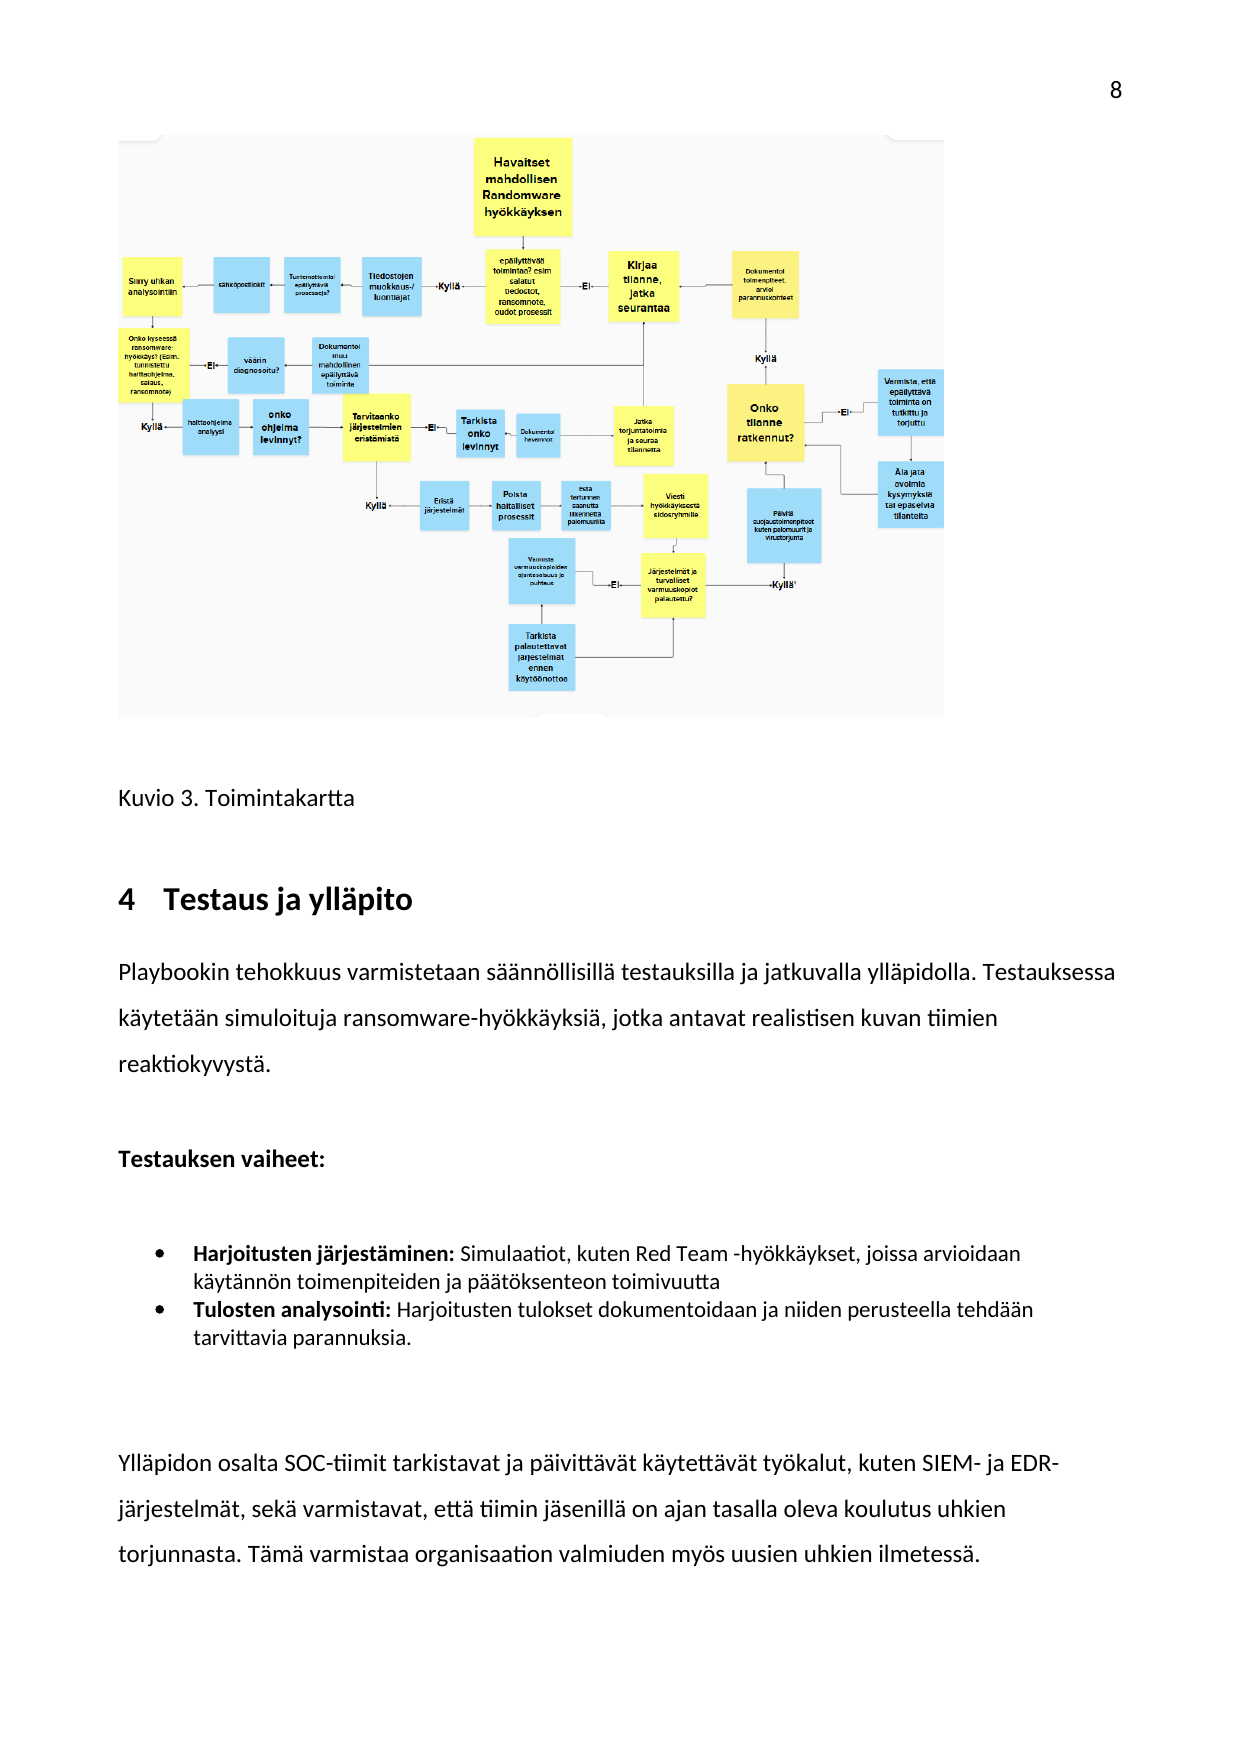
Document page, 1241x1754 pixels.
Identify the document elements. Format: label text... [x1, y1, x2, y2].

list Tulosten analysointi: Harjoitusten tulokset dokumentoidaan ja niiden perusteella tehdään tarvittavia parannuksia. [156, 1295, 1122, 1351]
text Playbookin tehokkuus varmistetaan säännöllisillä testauksilla ja jatkuvalla ylläpidolla. Testauksessa käytetään simuloituja ransomware-hyökkäyksiä, jotka antavat realistisen kuvan tiimien reaktiokyvystä. [118, 956, 1122, 1078]
text Kuvio 3. Toimintakartta [118, 782, 1122, 813]
list Harjoitusten järjestäminen: Simulaatiot, kuten Red Team -hyökkäykset, joissa arvioidaan käytännön toimenpiteiden ja päätöksenteon toimivuutta [156, 1239, 1122, 1295]
subtitle Testaus ja ylläpito [118, 878, 1122, 919]
text Testauksen vaiheet: [118, 1143, 1122, 1174]
picture [118, 135, 944, 717]
text Ylläpidon osalta SOC-tiimit tarkistavat ja päivittävät käytettävät työkalut, kuten SIEM- ja EDR-järjestelmät, sekä varmistavat, että tiimin jäsenillä on ajan tasalla oleva koulutus uhkien torjunnasta. Tämä varmistaa organisaation valmiuden myös uusien uhkien ilmetessä. [118, 1447, 1122, 1569]
